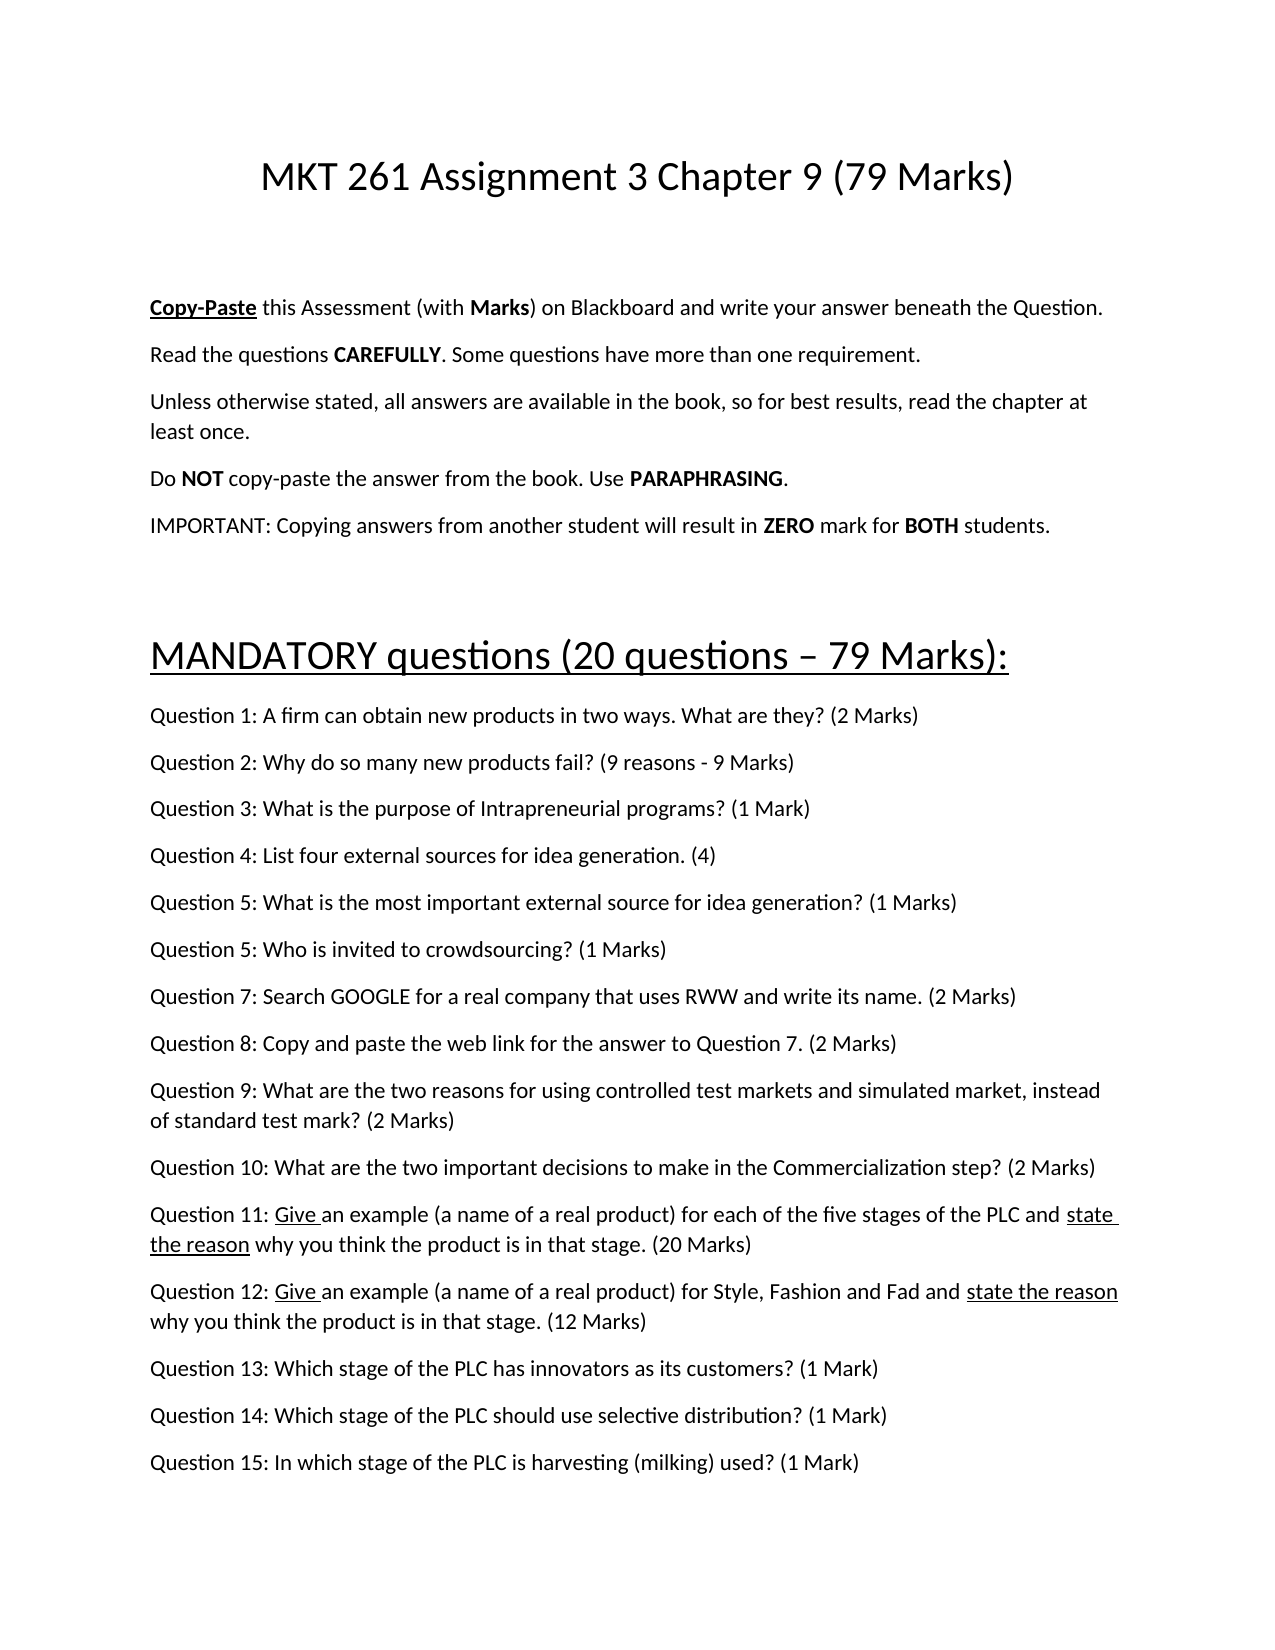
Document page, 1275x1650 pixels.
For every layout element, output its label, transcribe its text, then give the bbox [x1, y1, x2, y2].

text Unless otherwise stated, all answers are available in the book, so for best results, read the chapter at least once. [150, 387, 1125, 445]
text Question 5: Who is invited to crowdsourcing? (1 Marks) [150, 935, 1125, 963]
text Question 5: What is the most important external source for idea generation? (1 Marks) [150, 888, 1125, 916]
text Question 12: Give an example (a name of a real product) for Style, Fashion and Fad and state the reason why you think the product is in that stage. (12 Marks) [150, 1277, 1125, 1335]
text MANDATORY questions (20 questions – 79 Marks): [150, 629, 1125, 680]
text Read the questions CAREFULLY. Some questions have more than one requirement. [150, 340, 1125, 368]
text Question 15: In which stage of the PLC is harvesting (milking) used? (1 Mark) [150, 1448, 1125, 1476]
text Question 2: Why do so many new products fail? (9 reasons - 9 Marks) [150, 748, 1125, 776]
text Question 13: Which stage of the PLC has innovators as its customers? (1 Mark) [150, 1354, 1125, 1382]
text MKT 261 Assignment 3 Chapter 9 (79 Marks) [150, 150, 1125, 201]
text Question 10: What are the two important decisions to make in the Commercialization step? (2 Marks) [150, 1153, 1125, 1181]
text Question 14: Which stage of the PLC should use selective distribution? (1 Mark) [150, 1401, 1125, 1429]
text Question 8: Copy and paste the web link for the answer to Question 7. (2 Marks) [150, 1029, 1125, 1057]
text Copy-Paste this Assessment (with Marks) on Blackboard and write your answer beneath the Question. [150, 293, 1125, 321]
text Do NOT copy-paste the answer from the book. Use PARAPHRASING. [150, 464, 1125, 492]
text Question 11: Give an example (a name of a real product) for each of the five stages of the PLC and state the reason why you think the product is in that stage. (20 Marks) [150, 1200, 1125, 1258]
text Question 3: What is the purpose of Intrapreneurial programs? (1 Mark) [150, 794, 1125, 823]
text Question 7: Search GOOGLE for a real company that uses RWW and write its name. (2 Marks) [150, 982, 1125, 1010]
text Question 9: What are the two reasons for using controlled test markets and simulated market, instead of standard test mark? (2 Marks) [150, 1076, 1125, 1134]
text IMPORTANT: Copying answers from another student will result in ZERO mark for BOTH students. [150, 511, 1125, 539]
text Question 4: List four external sources for idea generation. (4) [150, 841, 1125, 869]
text Question 1: A firm can obtain new products in two ways. What are they? (2 Marks) [150, 701, 1125, 729]
